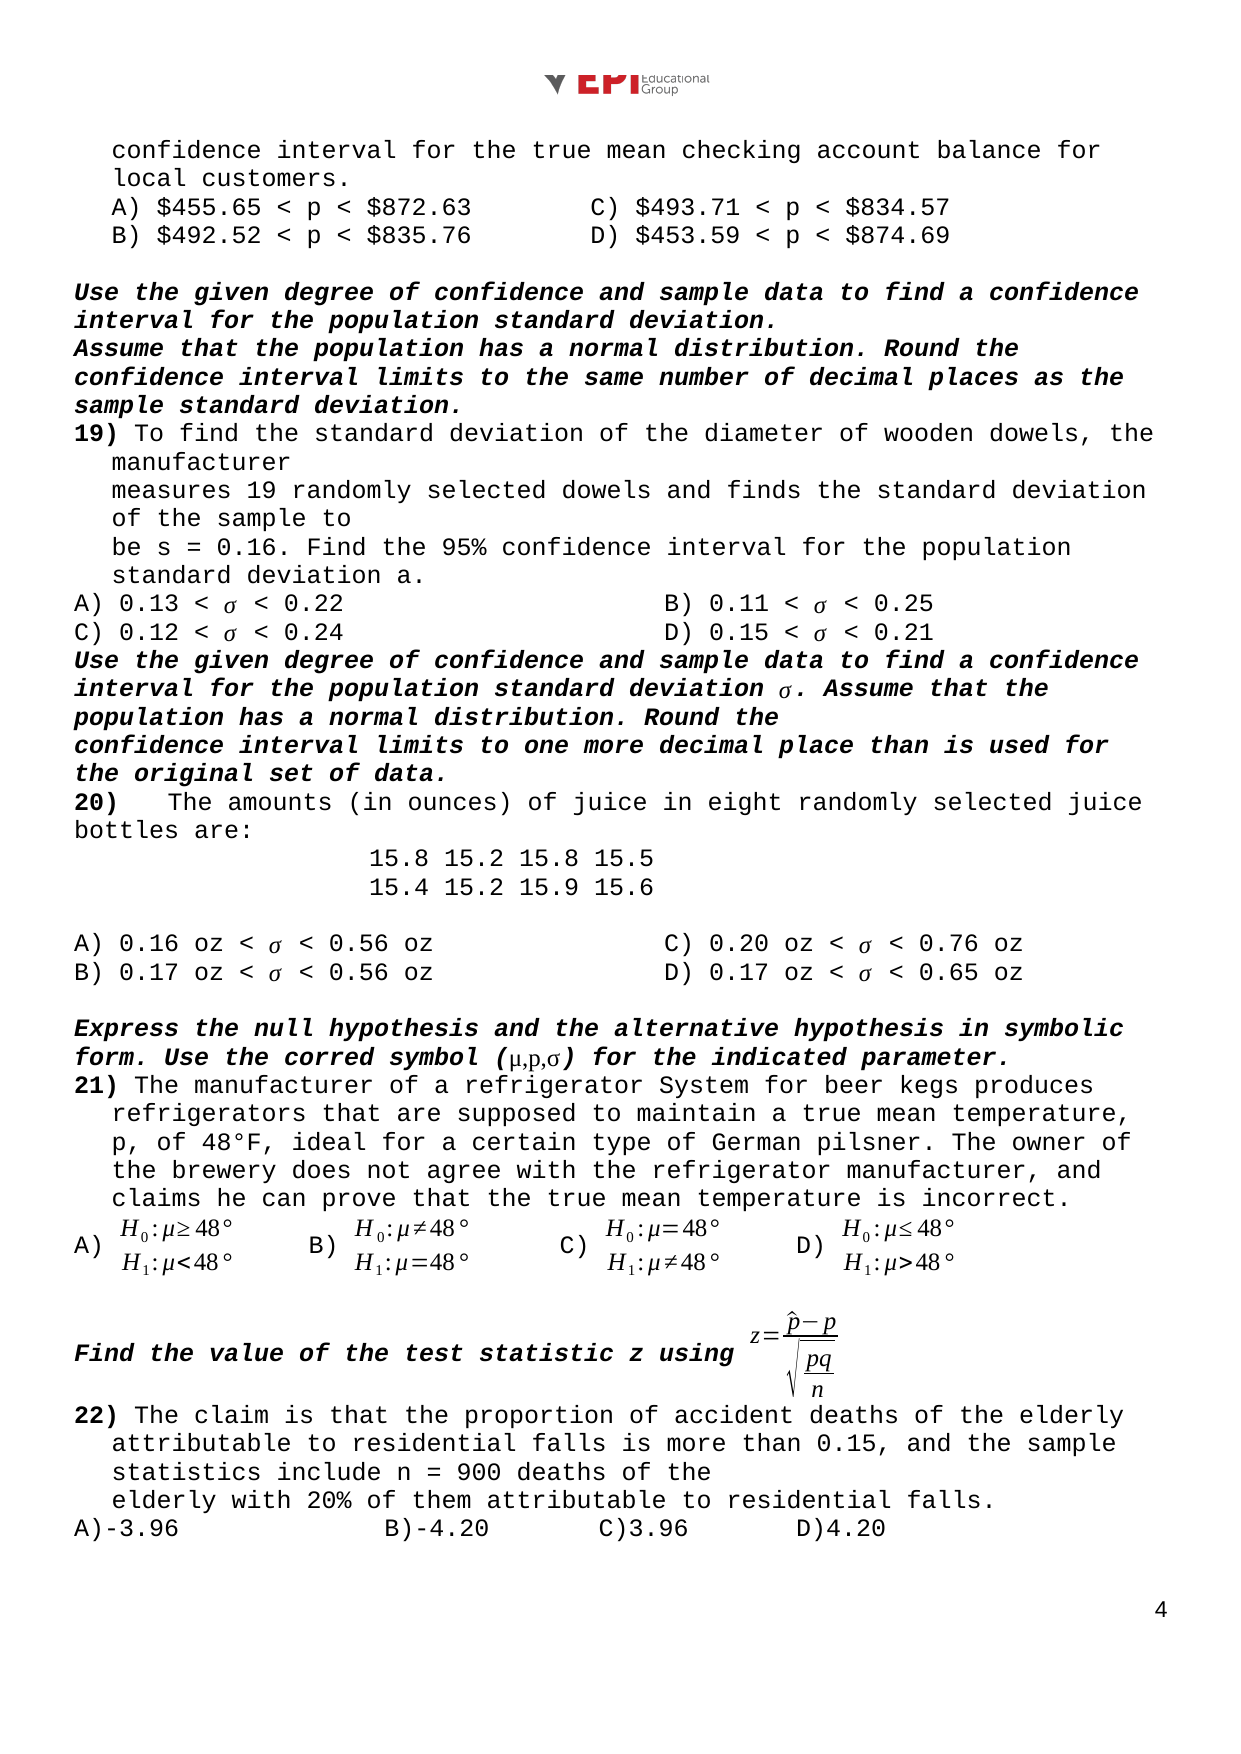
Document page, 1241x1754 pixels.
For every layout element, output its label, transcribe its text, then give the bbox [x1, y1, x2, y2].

text B) $492.52 < p < $835.76 D) $453.59 < p < $874.69 [74, 222, 1167, 251]
text 15.8 15.2 15.8 15.5 15.4 15.2 15.9 15.6 [369, 846, 1167, 902]
text Use the given degree of confidence and sample data to find a confidence interval for the population standard deviation. [74, 279, 1167, 336]
text B) 0.17 oz < < 0.56 oz D) 0.17 oz < < 0.65 oz [74, 959, 1167, 987]
text 22) The claim is that the proportion of accident deaths of the elderly attributable to residential falls is more than 0.15, and the sample statistics include n = 900 deaths of the elderly with 20% of them attributable to residential falls. [74, 1403, 1167, 1516]
text A) 0.13 < < 0.22 B) 0.11 < < 0.25 [74, 591, 1167, 619]
text 19) To find the standard deviation of the diameter of wooden dowels, the manufacturer measures 19 randomly selected dowels and finds the standard deviation of the sample to be s = 0.16. Find the 95% confidence interval for the population standard deviation a. [74, 421, 1167, 591]
text A) $455.65 < p < $872.63 C) $493.71 < p < $834.57 [74, 194, 1167, 222]
picture [524, 75, 717, 103]
text C) 0.12 < < 0.24 D) 0.15 < < 0.21 [74, 619, 1167, 647]
text 21) The manufacturer of a refrigerator System for beer kegs produces refrigerators that are supposed to maintain a true mean temperature, p, of 48°F, ideal for a certain type of German pilsner. The owner of the brewery does not agree with the refrigerator manufacturer, and claims he can prove that the true mean temperature is incorrect. [74, 1072, 1167, 1214]
text Assume that the population has a normal distribution. Round the confidence interval limits to the same number of decimal places as the sample standard deviation. [74, 336, 1167, 421]
text A)-3.96 B)-4.20 C)3.96 D)4.20 [74, 1516, 1167, 1544]
text 20) The amounts (in ounces) of juice in eight randomly selected juice bottles are: [74, 789, 1167, 846]
text A) 0.16 oz < < 0.56 oz C) 0.20 oz < < 0.76 oz [74, 931, 1167, 959]
text Express the null hypothesis and the alternative hypothesis in symbolic form. Use the corred symbol () for the indicated parameter. [74, 1016, 1167, 1072]
text A) B) C) D) [74, 1214, 1167, 1279]
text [74, 137, 1167, 194]
text Find the value of the test statistic z using [74, 1307, 1167, 1403]
text Use the given degree of confidence and sample data to find a confidence interval for the population standard deviation . Assume that the population has a normal distribution. Round the confidence interval limits to one more decimal place than is used for the original set of data. [74, 647, 1167, 789]
